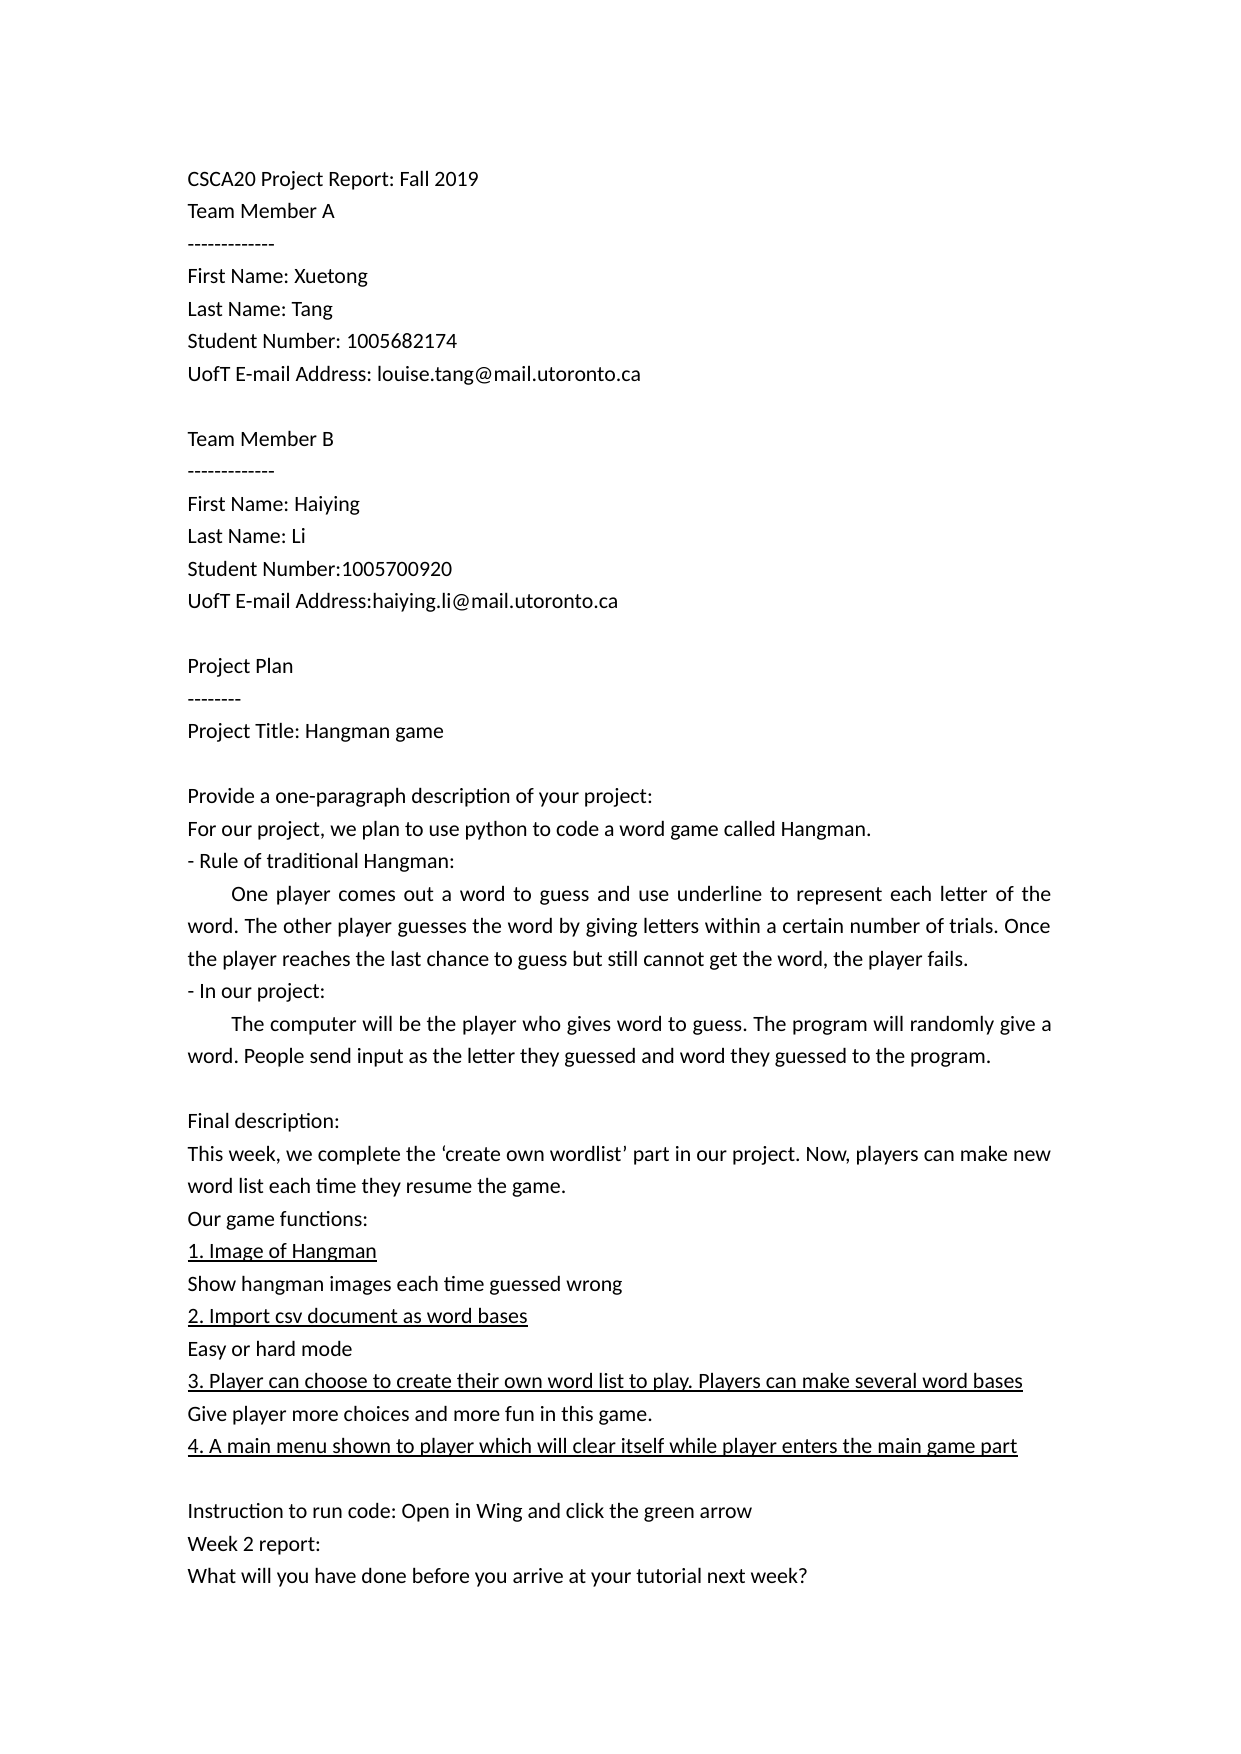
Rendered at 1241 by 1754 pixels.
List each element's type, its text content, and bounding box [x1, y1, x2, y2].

text First Name: Haiying [187, 487, 1053, 519]
text ------------- [187, 454, 1053, 487]
text Show hangman images each time guessed wrong [187, 1267, 1053, 1299]
text - Rule of traditional Hangman: [187, 844, 1053, 877]
text What will you have done before you arrive at your tutorial next week? [187, 1559, 1053, 1592]
text 3. Player can choose to create their own word list to play. Players can make several word bases [187, 1364, 1053, 1397]
text Instruction to run code: Open in Wing and click the green arrow [187, 1494, 1053, 1527]
text 1. Image of Hangman [187, 1234, 1053, 1267]
text ------------- [187, 227, 1053, 259]
text Provide a one-paragraph description of your project: [187, 779, 1053, 812]
text Give player more choices and more fun in this game. [187, 1397, 1053, 1429]
text UofT E-mail Address:haiying.li@mail.utoronto.ca [187, 584, 1053, 617]
text One player comes out a word to guess and use underline to represent each letter of the word. The other player guesses the word by giving letters within a certain number of trials. Once the player reaches the last chance to guess but still cannot get the word, the player fails. [187, 877, 1053, 974]
text Project Title: Hangman game [187, 714, 1053, 747]
text Week 2 report: [187, 1527, 1053, 1559]
text Final description: [187, 1104, 1053, 1137]
text - In our project: [187, 974, 1053, 1007]
text Project Plan [187, 649, 1053, 682]
text Easy or hard mode [187, 1332, 1053, 1364]
text UofT E-mail Address: louise.tang@mail.utoronto.ca [187, 357, 1053, 389]
text 4. A main menu shown to player which will clear itself while player enters the main game part [187, 1429, 1053, 1462]
text Student Number: 1005682174 [187, 324, 1053, 357]
text Team Member A [187, 194, 1053, 227]
text The computer will be the player who gives word to guess. The program will randomly give a word. People send input as the letter they guessed and word they guessed to the program. [187, 1007, 1053, 1072]
text Our game functions: [187, 1202, 1053, 1234]
text 2. Import csv document as word bases [187, 1299, 1053, 1332]
text This week, we complete the ‘create own wordlist’ part in our project. Now, players can make new word list each time they resume the game. [187, 1137, 1053, 1202]
text Last Name: Li [187, 519, 1053, 552]
text First Name: Xuetong [187, 259, 1053, 292]
text For our project, we plan to use python to code a word game called Hangman. [187, 812, 1053, 844]
text -------- [187, 682, 1053, 714]
text Student Number:1005700920 [187, 552, 1053, 584]
text Team Member B [187, 422, 1053, 454]
text Last Name: Tang [187, 292, 1053, 324]
text CSCA20 Project Report: Fall 2019 [187, 162, 1053, 194]
